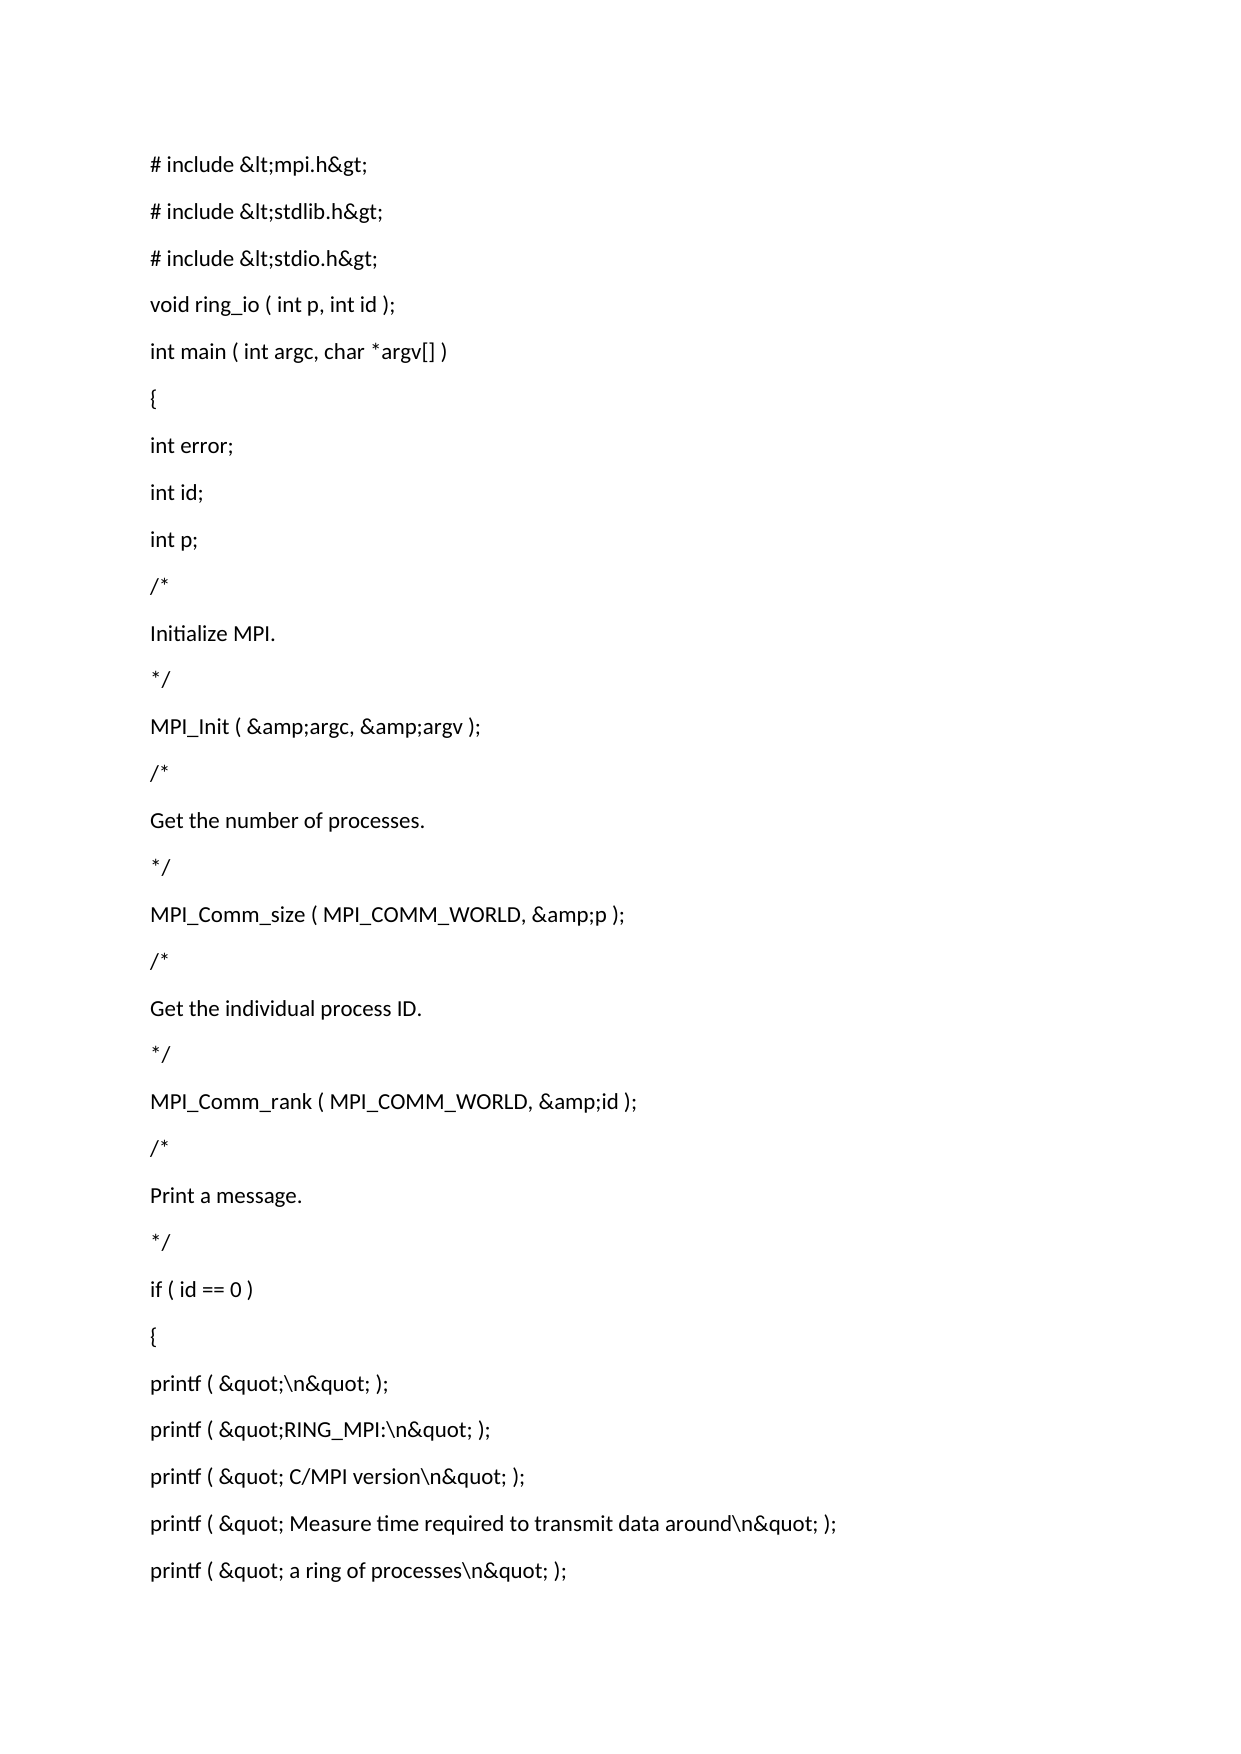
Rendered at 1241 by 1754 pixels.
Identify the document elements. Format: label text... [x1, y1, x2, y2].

text */ [150, 666, 1090, 694]
text /* [150, 1134, 1090, 1162]
text int main ( int argc, char *argv[] ) [150, 337, 1090, 366]
text # include &lt;stdlib.h&gt; [150, 197, 1090, 225]
text /* [150, 947, 1090, 975]
text /* [150, 572, 1090, 600]
text */ [150, 853, 1090, 881]
text printf ( &quot; a ring of processes\n&quot; ); [150, 1556, 1090, 1584]
text printf ( &quot;\n&quot; ); [150, 1369, 1090, 1397]
text Get the number of processes. [150, 806, 1090, 834]
text MPI_Comm_size ( MPI_COMM_WORLD, &amp;p ); [150, 900, 1090, 928]
text void ring_io ( int p, int id ); [150, 291, 1090, 319]
text */ [150, 1228, 1090, 1256]
text Initialize MPI. [150, 619, 1090, 647]
text # include &lt;stdio.h&gt; [150, 244, 1090, 272]
text printf ( &quot; C/MPI version\n&quot; ); [150, 1462, 1090, 1491]
text /* [150, 759, 1090, 787]
text int p; [150, 525, 1090, 553]
text int error; [150, 431, 1090, 459]
text if ( id == 0 ) [150, 1275, 1090, 1303]
text Print a message. [150, 1181, 1090, 1209]
text MPI_Init ( &amp;argc, &amp;argv ); [150, 712, 1090, 741]
text */ [150, 1041, 1090, 1069]
text MPI_Comm_rank ( MPI_COMM_WORLD, &amp;id ); [150, 1087, 1090, 1116]
text int id; [150, 478, 1090, 506]
text { [150, 384, 1090, 412]
text printf ( &quot; Measure time required to transmit data around\n&quot; ); [150, 1509, 1090, 1537]
text printf ( &quot;RING_MPI:\n&quot; ); [150, 1416, 1090, 1444]
text Get the individual process ID. [150, 994, 1090, 1022]
text # include &lt;mpi.h&gt; [150, 150, 1090, 178]
text { [150, 1322, 1090, 1350]
